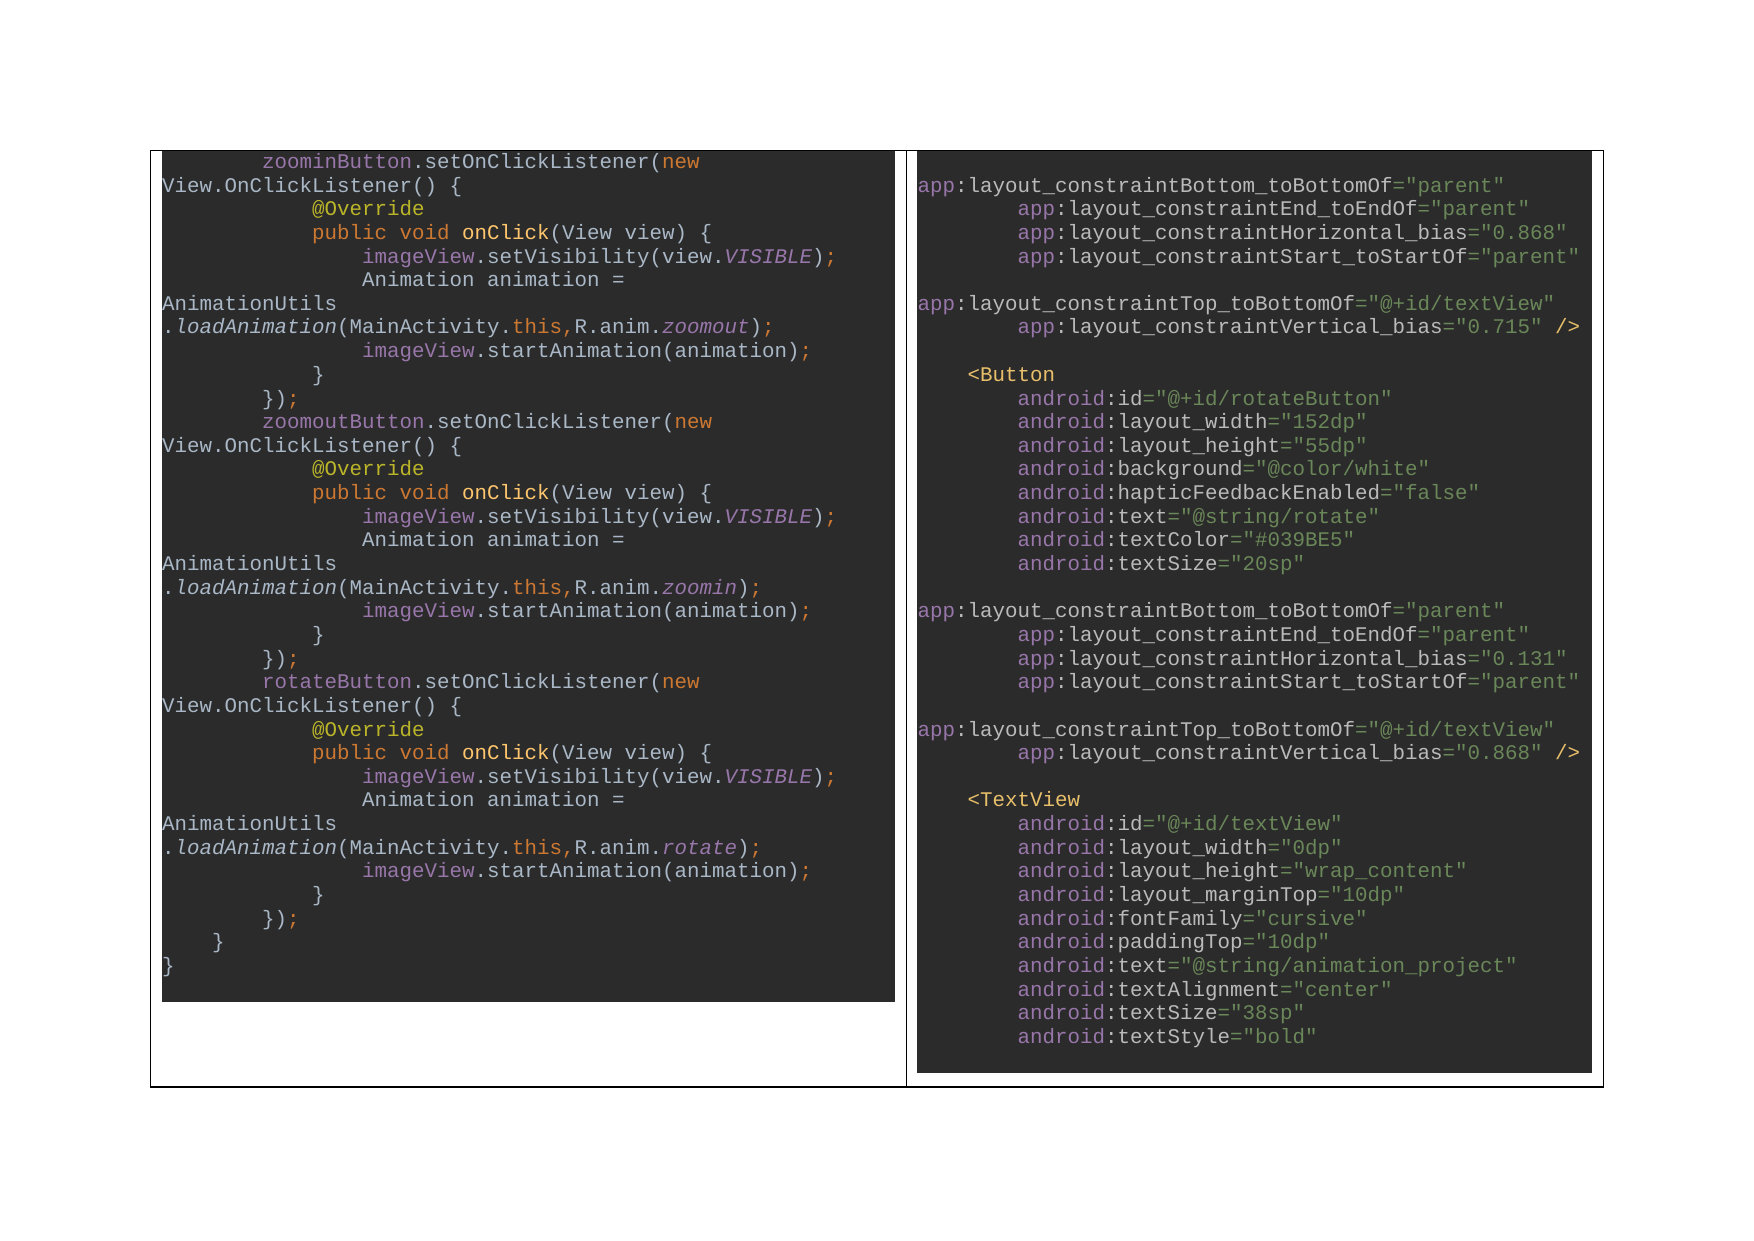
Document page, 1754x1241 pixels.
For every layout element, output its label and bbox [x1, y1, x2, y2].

table_header [151, 151, 906, 1086]
table_header [907, 151, 1603, 1086]
